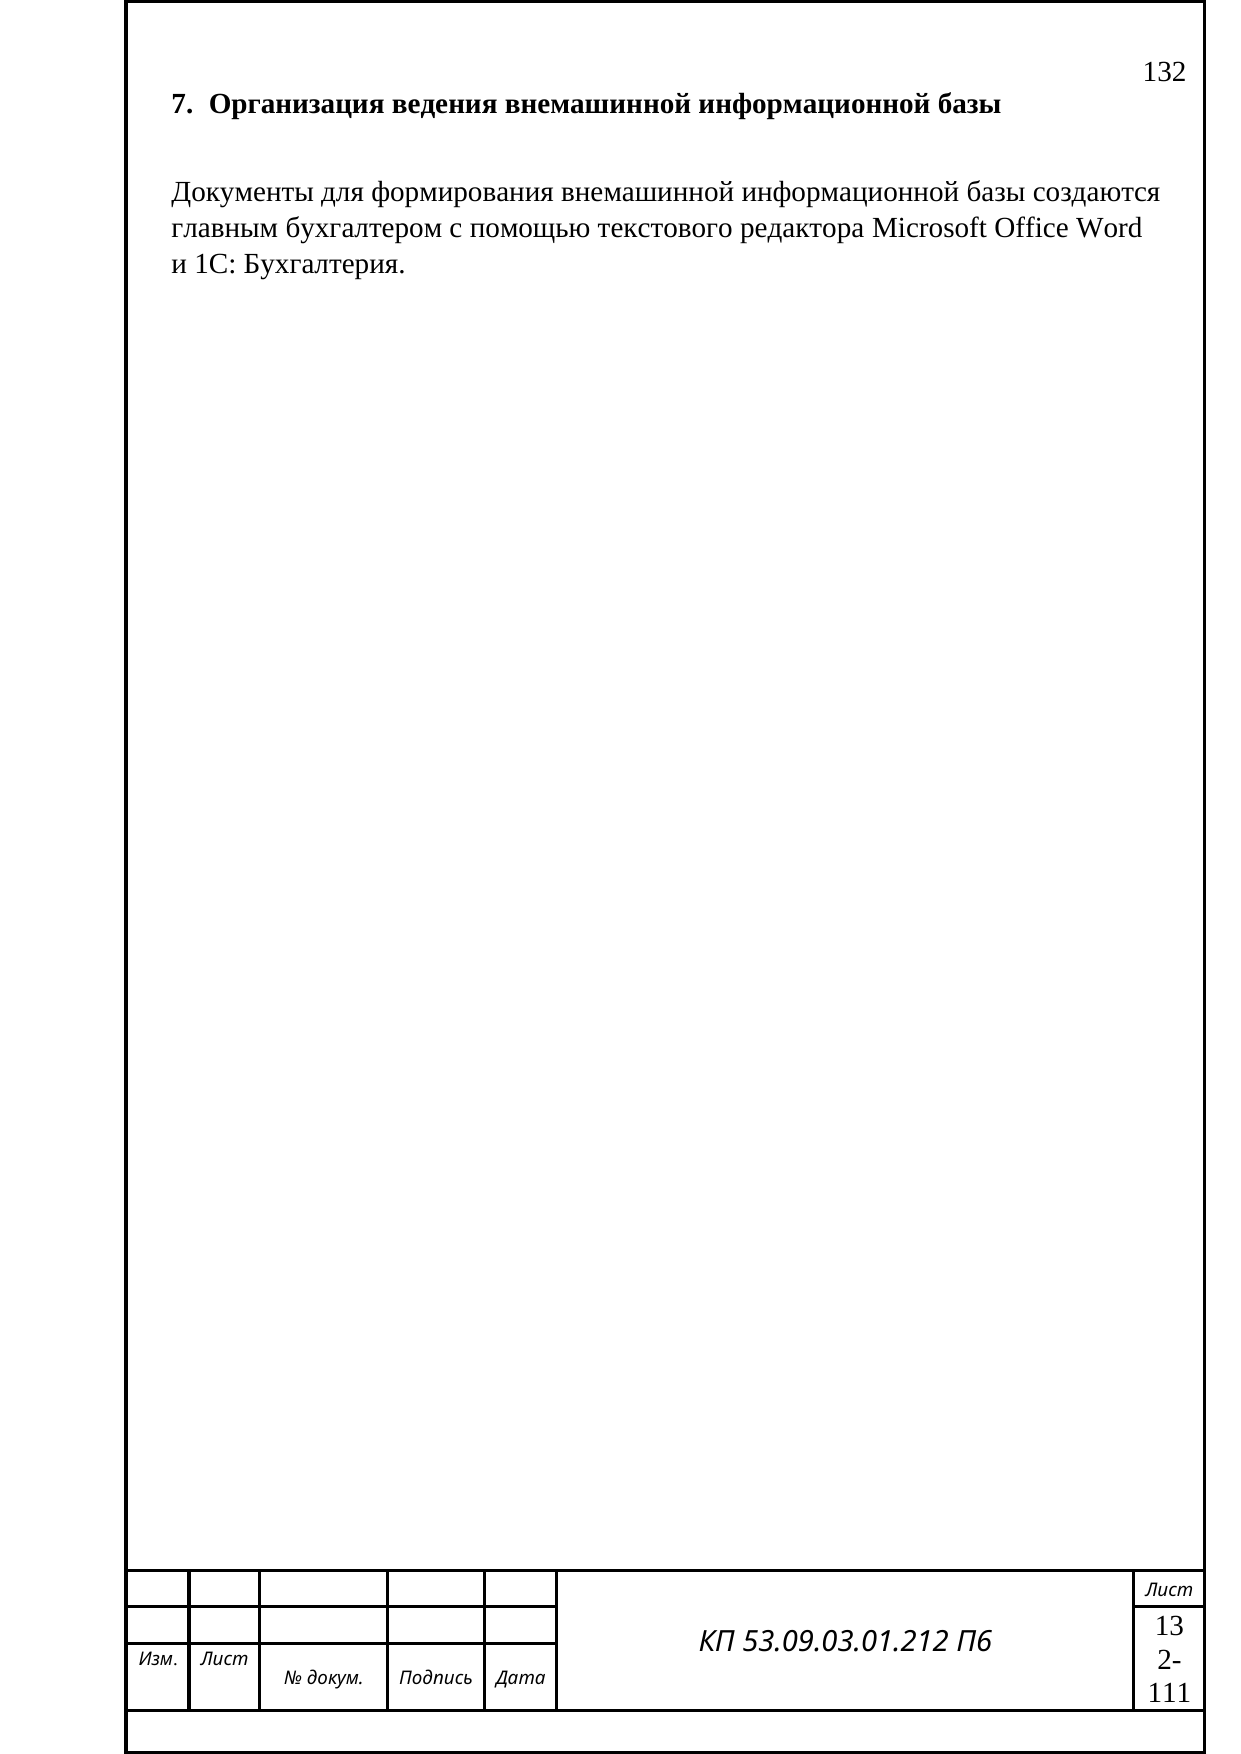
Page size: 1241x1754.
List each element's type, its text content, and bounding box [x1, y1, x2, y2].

text Документы для формирования внемашинной информационной базы создаются главным бухгалтером с помощью текстового редактора Microsoft Office Word и 1С: Бухгалтерия. [171, 174, 1163, 280]
subtitle Организация ведения внемашинной информационной базы [171, 86, 1163, 119]
